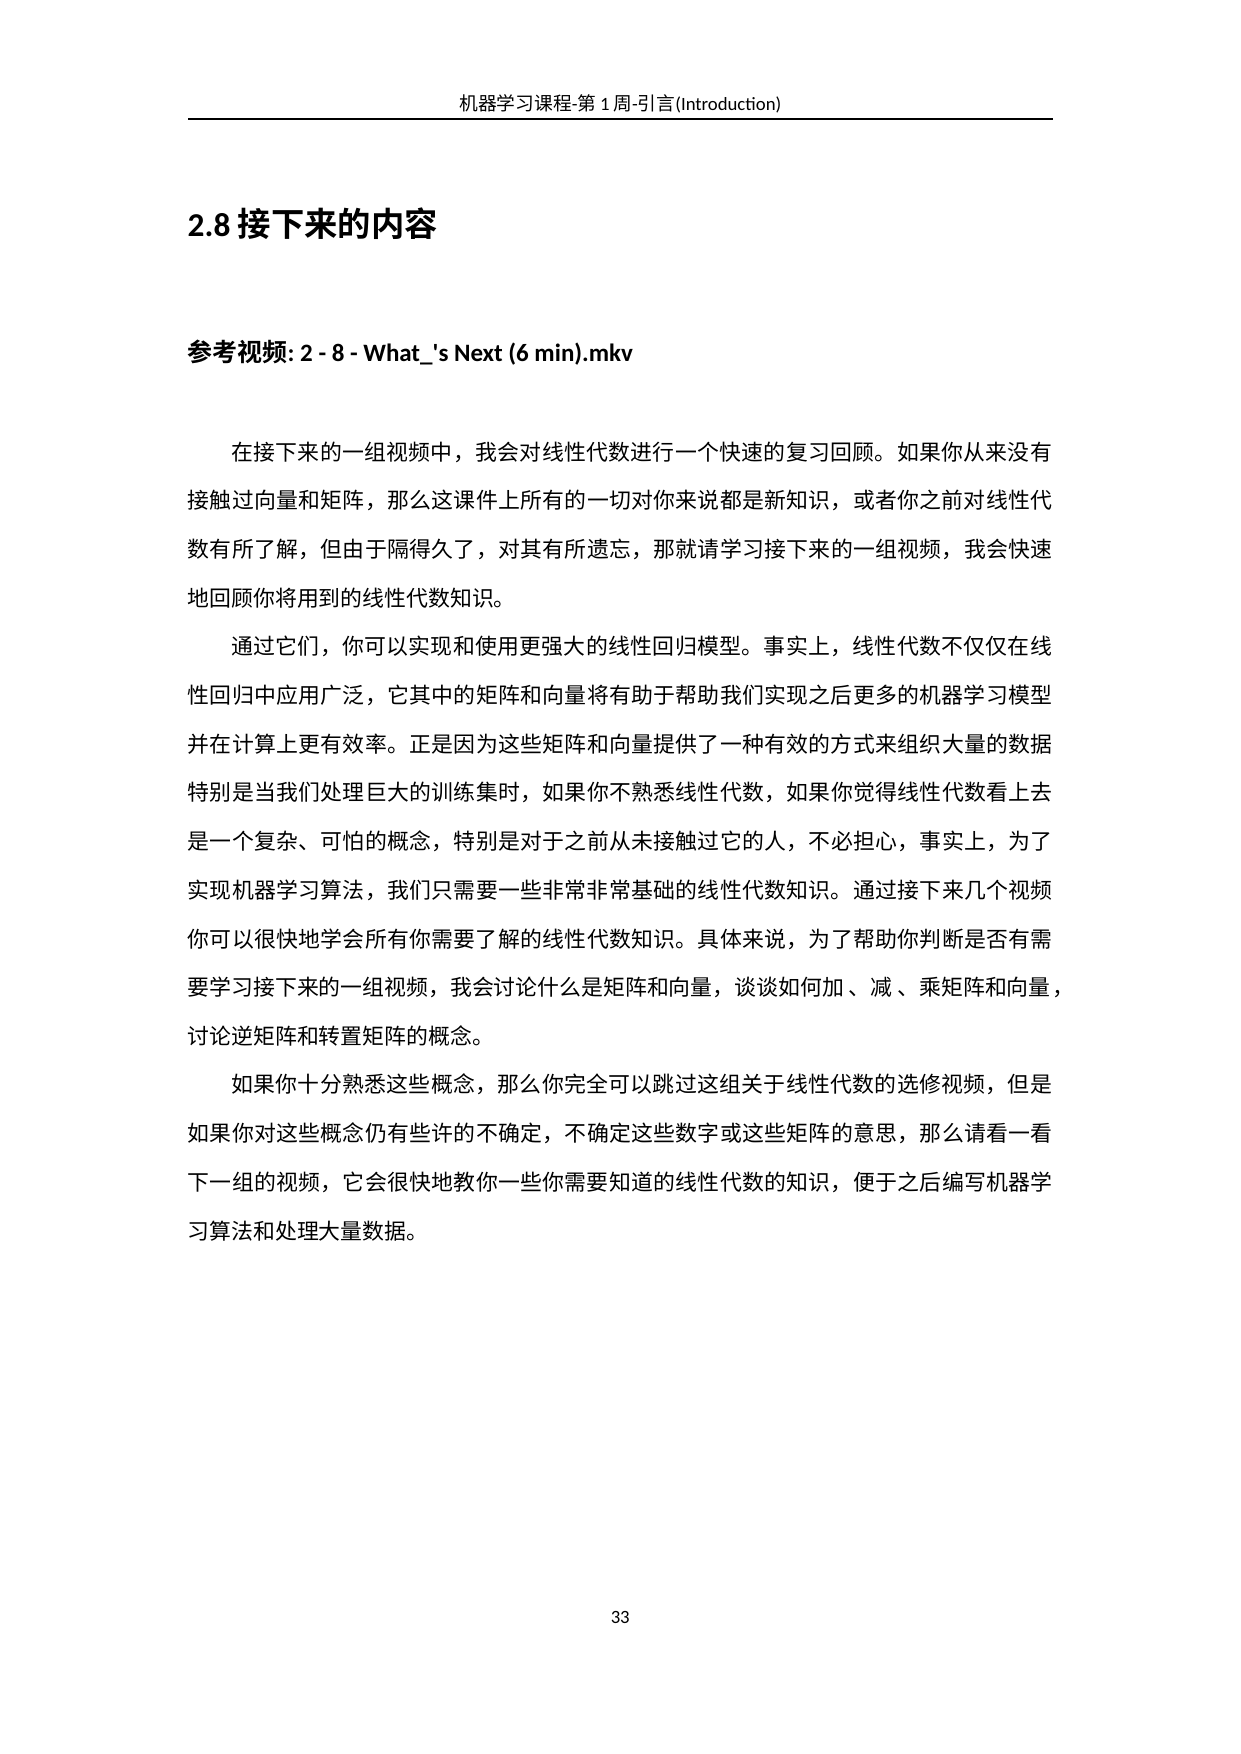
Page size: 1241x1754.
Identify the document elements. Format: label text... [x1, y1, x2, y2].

text 参考视频: 2 - 8 - What_'s Next (6 min).mkv [187, 318, 1053, 383]
text 通过它们，你可以实现和使用更强大的线性回归模型。事实上，线性代数不仅仅在线性回归中应用广泛，它其中的矩阵和向量将有助于帮助我们实现之后更多的机器学习模型，并在计算上更有效率。正是因为这些矩阵和向量提供了一种有效的方式来组织大量的数据，特别是当我们处理巨大的训练集时，如果你不熟悉线性代数，如果你觉得线性代数看上去是一个复杂、可怕的概念，特别是对于之前从未接触过它的人，不必担心，事实上，为了实现机器学习算法，我们只需要一些非常非常基础的线性代数知识。通过接下来几个视频，你可以很快地学会所有你需要了解的线性代数知识。具体来说，为了帮助你判断是否有需要学习接下来的一组视频，我会讨论什么是矩阵和向量，谈谈如何加 、减 、乘矩阵和向量，讨论逆矩阵和转置矩阵的概念。 [187, 629, 1053, 1051]
text 2.8 接下来的内容 [187, 189, 1053, 254]
text 在接下来的一组视频中，我会对线性代数进行一个快速的复习回顾。如果你从来没有接触过向量和矩阵，那么这课件上所有的一切对你来说都是新知识，或者你之前对线性代数有所了解，但由于隔得久了，对其有所遗忘，那就请学习接下来的一组视频，我会快速地回顾你将用到的线性代数知识。 [187, 434, 1053, 613]
text 如果你十分熟悉这些概念，那么你完全可以跳过这组关于线性代数的选修视频，但是如果你对这些概念仍有些许的不确定，不确定这些数字或这些矩阵的意思，那么请看一看下一组的视频，它会很快地教你一些你需要知道的线性代数的知识，便于之后编写机器学习算法和处理大量数据。 [187, 1067, 1053, 1246]
